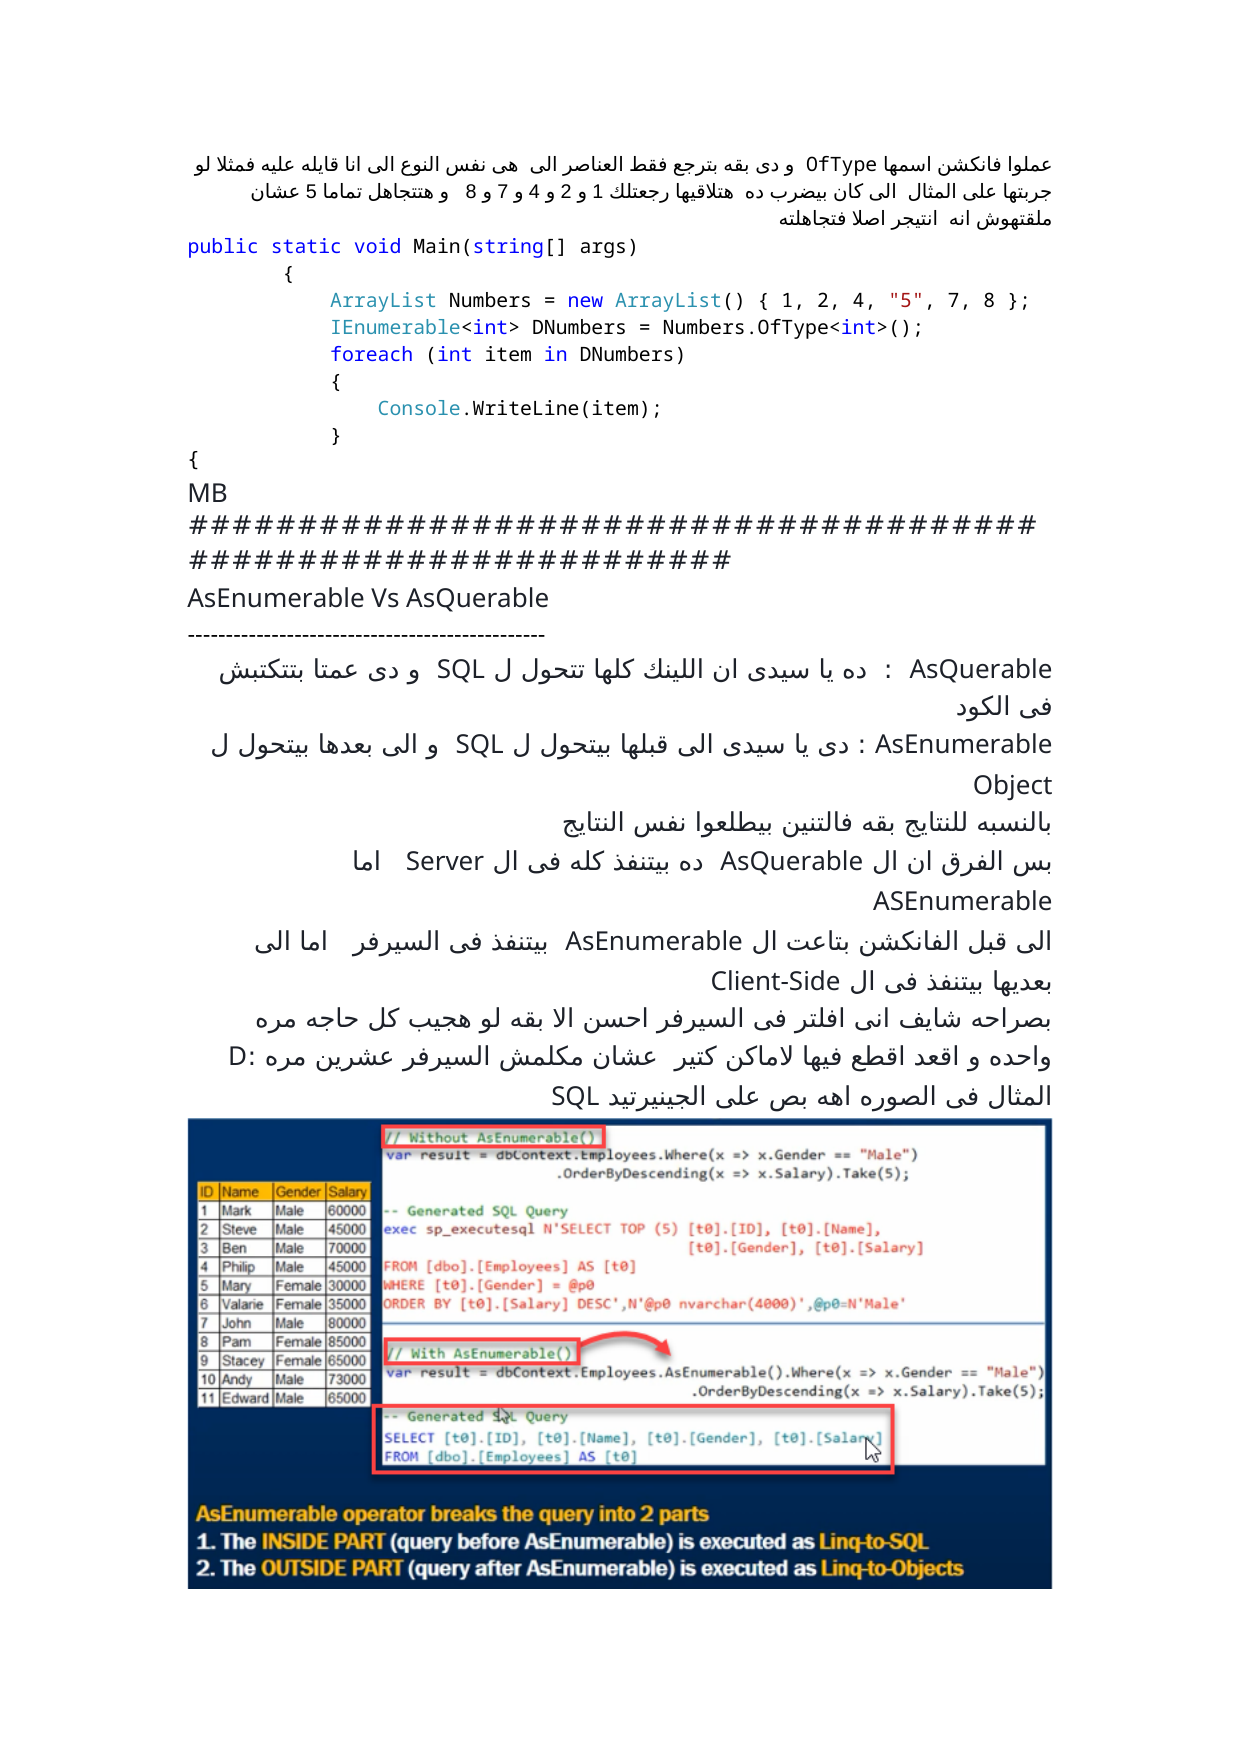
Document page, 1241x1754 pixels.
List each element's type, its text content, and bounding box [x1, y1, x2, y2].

text foreach (int item in DNumbers) [187, 340, 1053, 367]
text { [187, 259, 1053, 286]
text IEnumerable<int> DNumbers = Numbers.OfType<int>(); [187, 313, 1053, 340]
text ################################################################ [187, 510, 1053, 575]
text Console.WriteLine(item); [187, 394, 1053, 421]
text } [187, 421, 1053, 448]
text ArrayList Numbers = new ArrayList() { 1, 2, 4, "5", 7, 8 }; [187, 286, 1053, 313]
text بالنسبه للنتايج بقه فالتنين بيطلعوا نفس النتايج بس الفرق ان ال AsQuerable ده بيتنفذ كله فى ال Server اما ASEnumerable الى قبل الفانكشن بتاعت ال AsEnumerable بيتنفذ فى السيرفر اما الى بعديها بيتنفذ فى ال Client-Side بصراحه شايف انى افلتر فى السيرفر احسن الا بقه لو هجيب كل حاجه مره واحده و اقعد اقطع فيها لاماكن كتير عشان مكلمش السيرفر عشرين مره :D المثال فى الصوره اهه بص على الجينيرتيد SQL [187, 807, 1053, 1113]
text AsQuerable : ده يا سيدى ان اللينك كلها تتحول ل SQL و دى عمتا بتتكتبش فى الكود [187, 651, 1053, 721]
text } [187, 448, 1053, 471]
text MB [187, 475, 1053, 510]
picture [187, 1118, 1053, 1589]
text عملوا فانكشن اسمها OfType و دى بقه بترجع فقط العناصر الى هى نفس النوع الى انا قايله عليه فمثلا لو جربتها على المثال الى كان بيضرب ده هتلاقيها رجعتلك 1 و 2 و 4 و 7 و 8 و هتتجاهل تماما 5 عشان ملقتهوش انه انتيجر اصلا فتجاهلته [187, 150, 1053, 229]
text { [187, 367, 1053, 394]
text AsEnumerable Vs AsQuerable [187, 580, 1053, 615]
text AsEnumerable : دى يا سيدى الى قبلها بيتحول ل SQL و الى بعدها بيتحول ل Object [187, 726, 1053, 802]
text public static void Main(string[] args) [187, 232, 1053, 259]
text ----------------------------------------------- [187, 621, 1053, 647]
